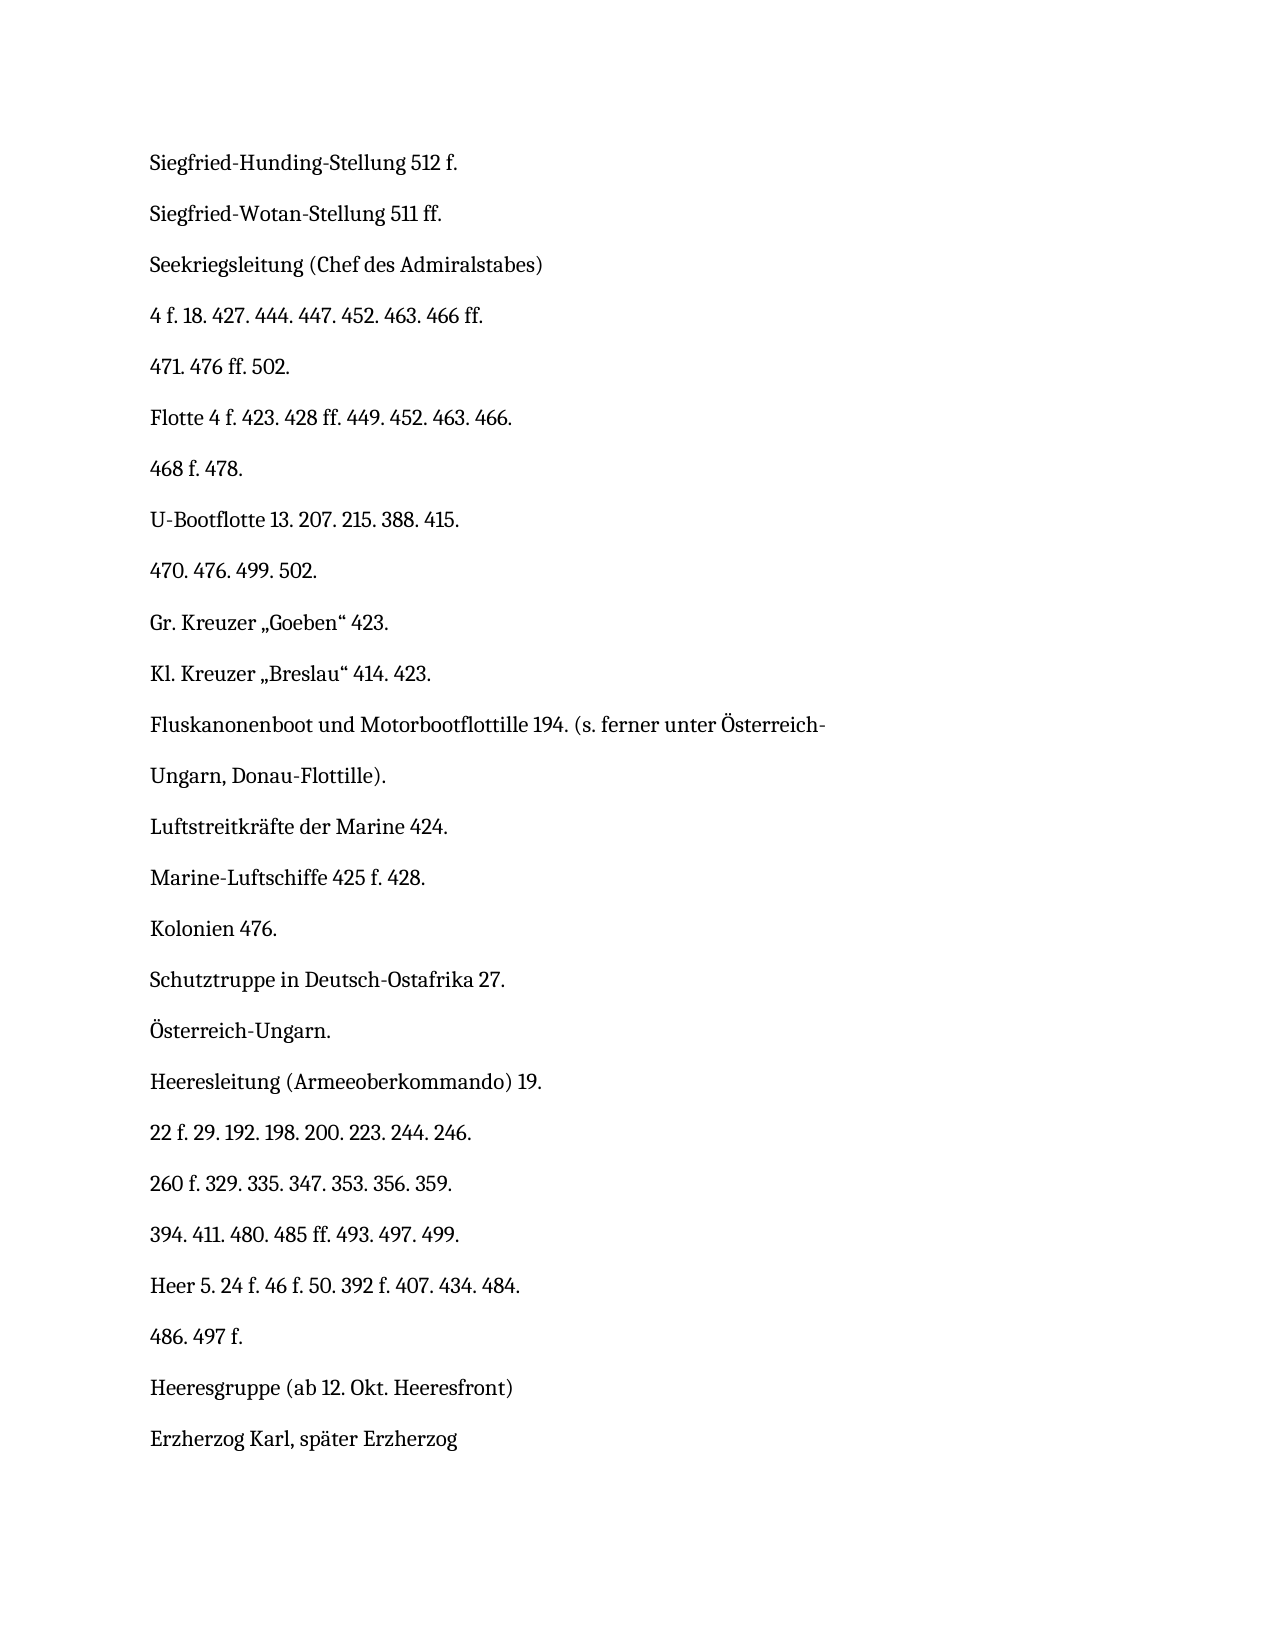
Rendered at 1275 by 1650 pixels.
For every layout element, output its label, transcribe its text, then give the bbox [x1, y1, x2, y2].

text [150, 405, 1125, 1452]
text 4 f. 18. 427. 444. 447. 452. 463. 466 ff. [150, 303, 1125, 329]
text 471. 476 ff. 502. [150, 354, 1125, 381]
text Siegfried-Wotan-Stellung 511 ff. [150, 201, 1125, 227]
text Seekriegsleitung (Chef des Admiralstabes) [150, 252, 1125, 278]
text Siegfried-Hunding-Stellung 512 f. [150, 150, 1125, 176]
